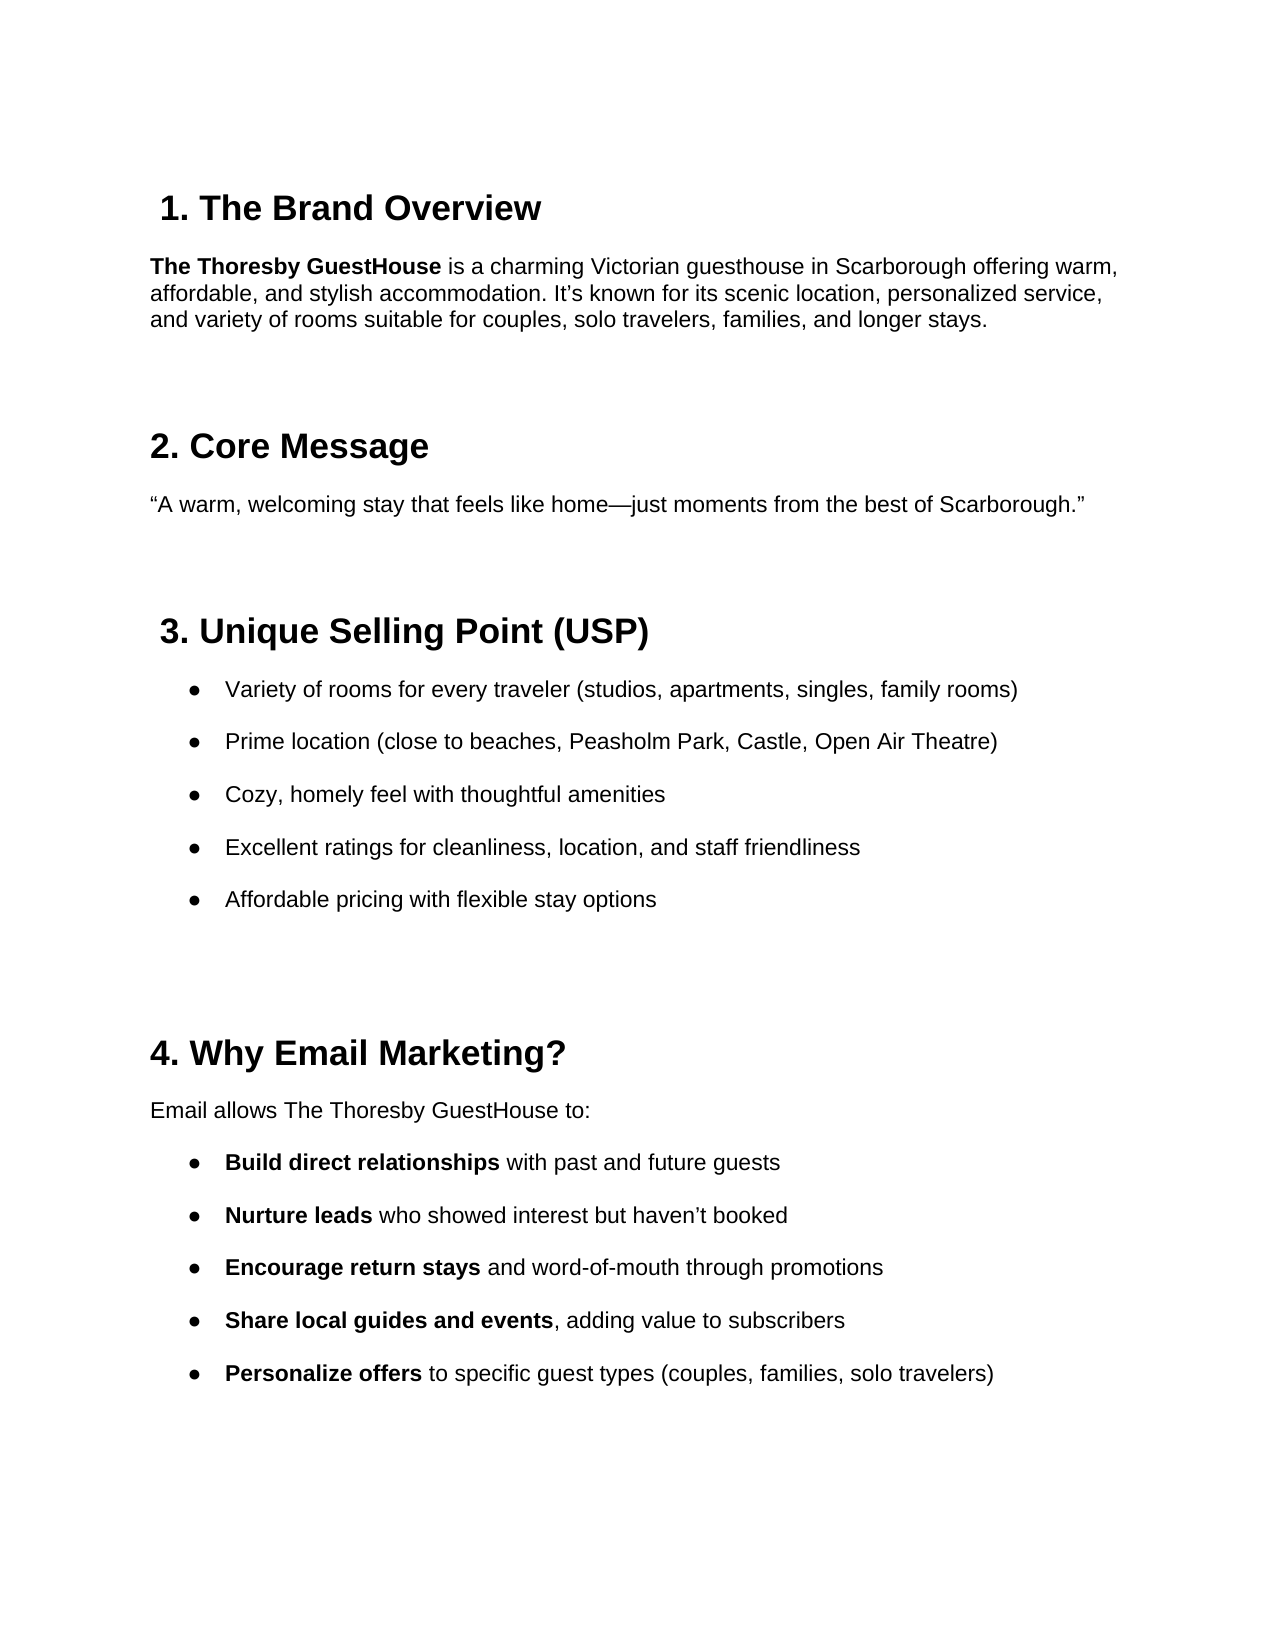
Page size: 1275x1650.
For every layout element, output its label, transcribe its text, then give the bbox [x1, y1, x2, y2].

subtitle 4. Why Email Marketing? [150, 1032, 1125, 1072]
list Excellent ratings for cleanliness, location, and staff friendliness [187, 834, 1125, 886]
list Variety of rooms for every traveler (studios, apartments, singles, family rooms) [187, 676, 1125, 728]
text The Thoresby GuestHouse is a charming Victorian guesthouse in Scarborough offering warm, affordable, and stylish accommodation. It’s known for its scenic location, personalized service, and variety of rooms suitable for couples, solo travelers, families, and longer stays. [150, 253, 1125, 332]
list Cozy, homely feel with thoughtful amenities [187, 781, 1125, 834]
list Build direct relationships with past and future guests [187, 1149, 1125, 1202]
list Nurture leads who showed interest but haven’t booked [187, 1202, 1125, 1254]
list Share local guides and events, adding value to subscribers [187, 1307, 1125, 1360]
list Prime location (close to beaches, Peasholm Park, Castle, Open Air Theatre) [187, 728, 1125, 781]
text “A warm, welcoming stay that feels like home—just moments from the best of Scarborough.” [150, 491, 1125, 517]
list Personalize offers to specific guest types (couples, families, solo travelers) [187, 1360, 1125, 1412]
subtitle 2. Core Message [150, 425, 1125, 466]
text Email allows The Thoresby GuestHouse to: [150, 1097, 1125, 1124]
subtitle 1. The Brand Overview [150, 187, 1125, 228]
list Affordable pricing with flexible stay options [187, 886, 1125, 939]
subtitle 3. Unique Selling Point (USP) [150, 610, 1125, 651]
list Encourage return stays and word-of-mouth through promotions [187, 1254, 1125, 1307]
